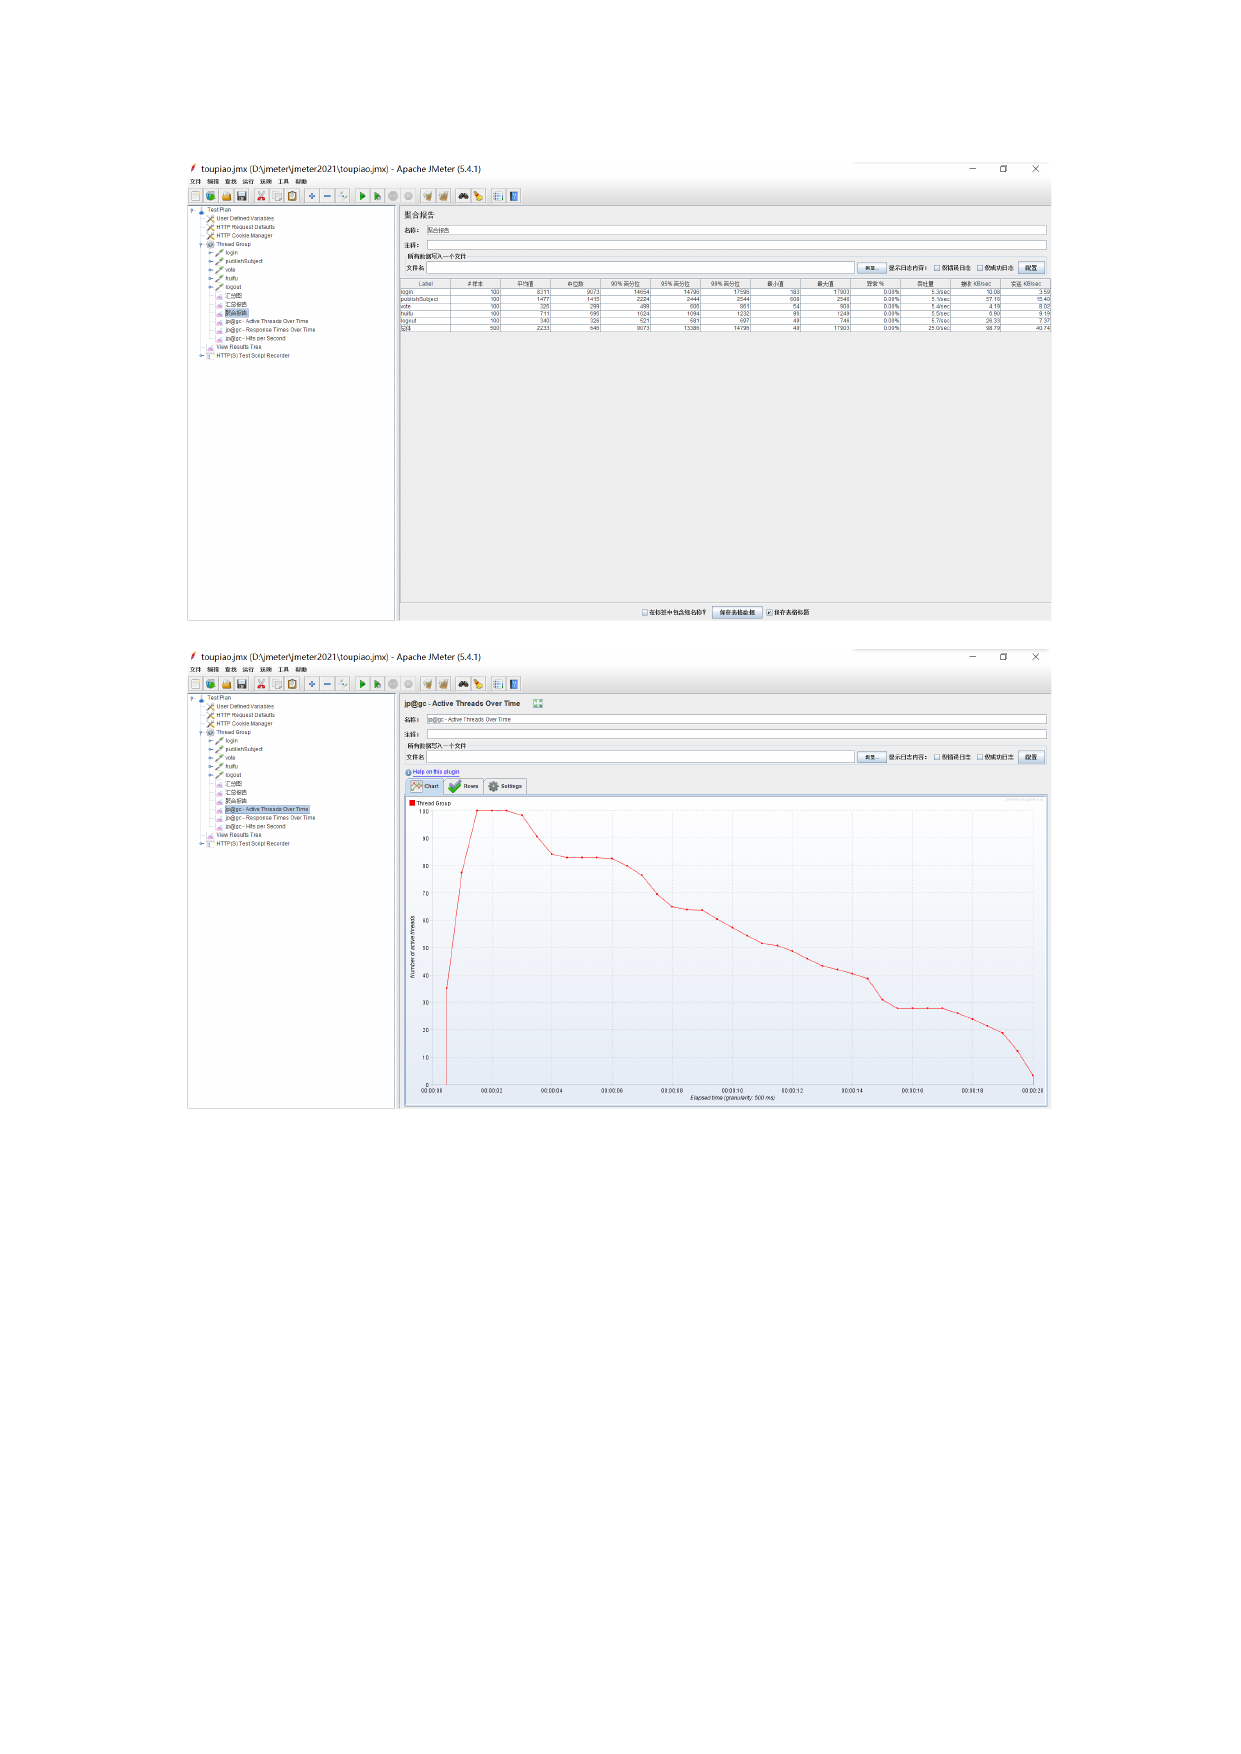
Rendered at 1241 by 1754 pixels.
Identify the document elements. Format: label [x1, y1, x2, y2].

picture [187, 162, 1052, 621]
picture [187, 649, 1052, 1109]
